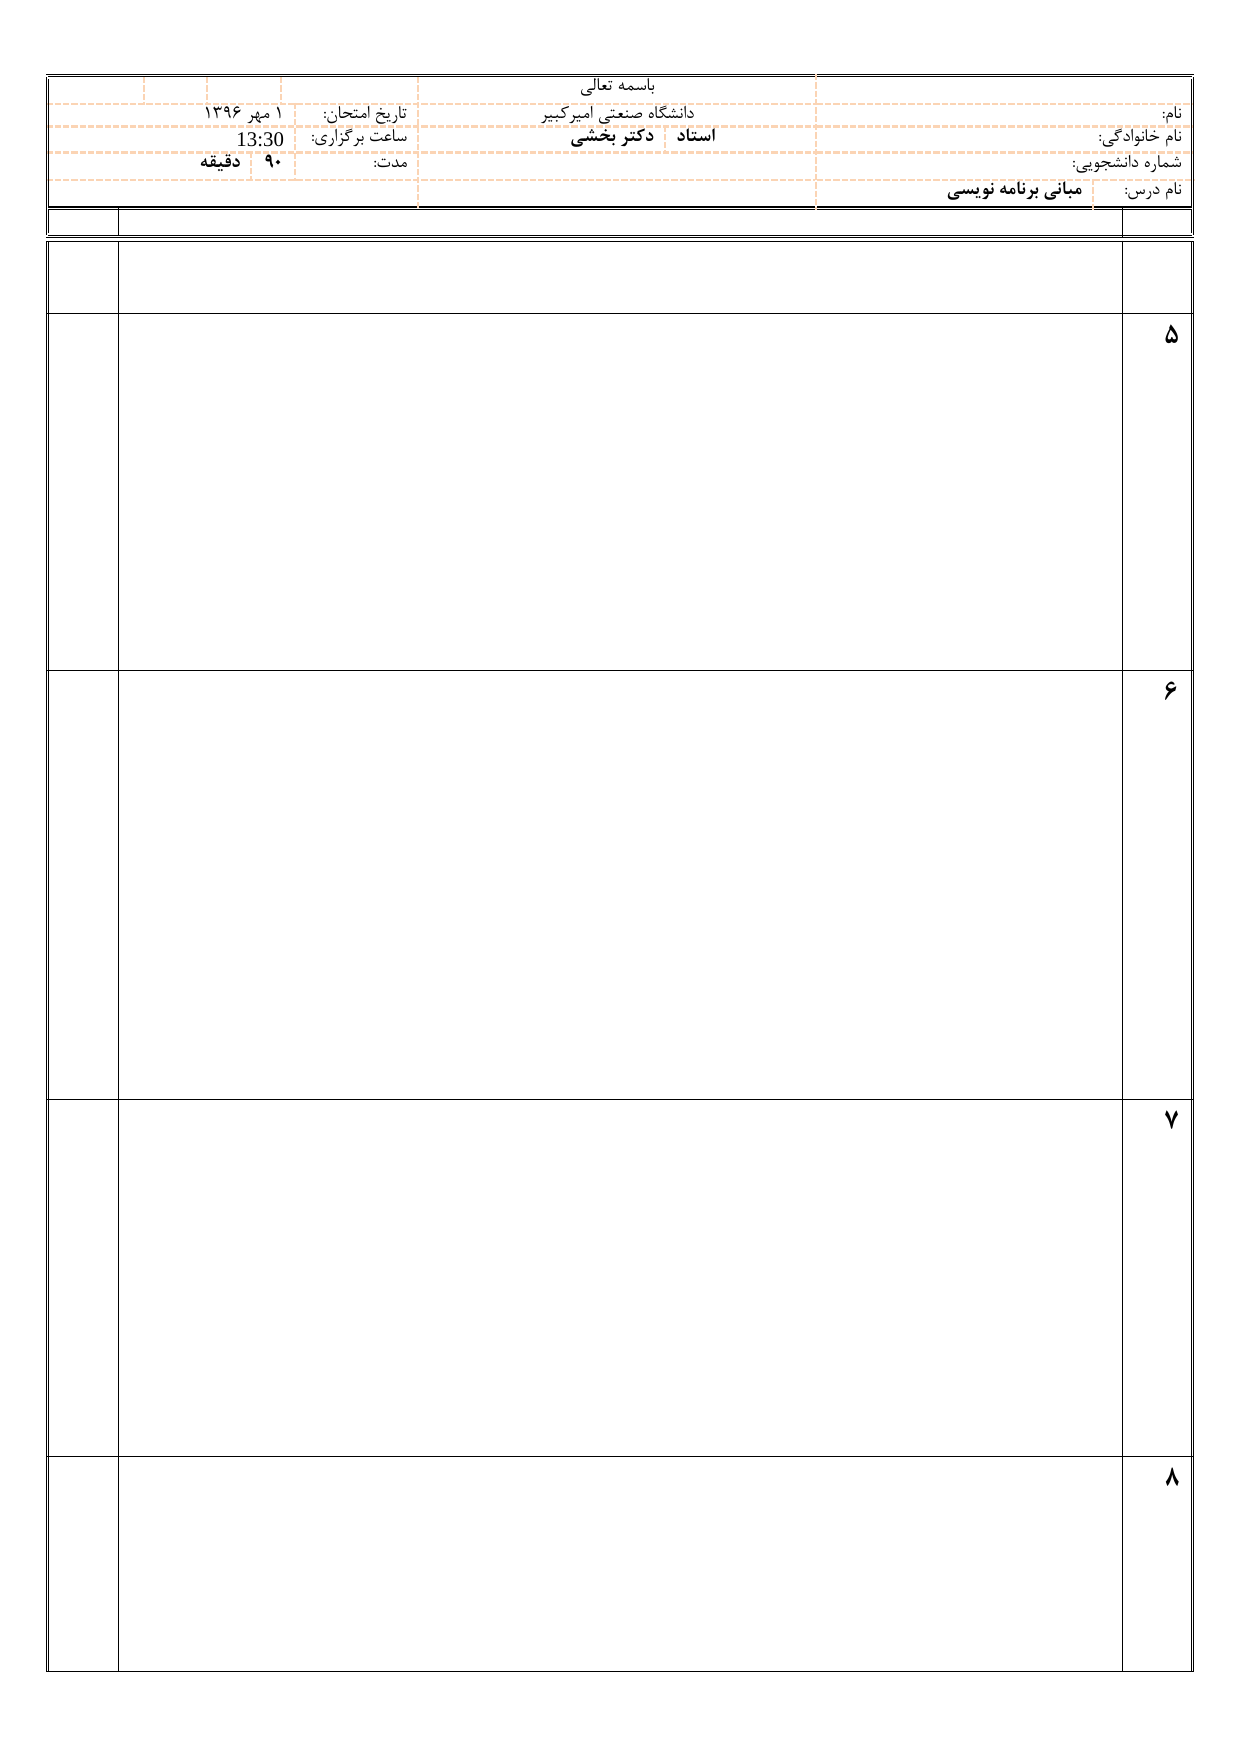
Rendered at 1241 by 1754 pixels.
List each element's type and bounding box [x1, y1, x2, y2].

table_cell [1123, 671, 1191, 1099]
table_cell [1123, 1457, 1191, 1671]
table_cell [1123, 242, 1191, 313]
table_cell [49, 1100, 118, 1456]
table_cell [49, 671, 118, 1099]
table_cell [119, 1100, 1122, 1456]
table_cell [119, 1457, 1122, 1671]
table_cell [119, 242, 1122, 313]
table_cell [49, 242, 118, 313]
table_cell [119, 671, 1122, 1099]
table_cell [1123, 1100, 1191, 1456]
table_cell [49, 1457, 118, 1671]
table_cell [119, 314, 1122, 670]
table_cell [49, 314, 118, 670]
table_cell [1123, 314, 1191, 670]
